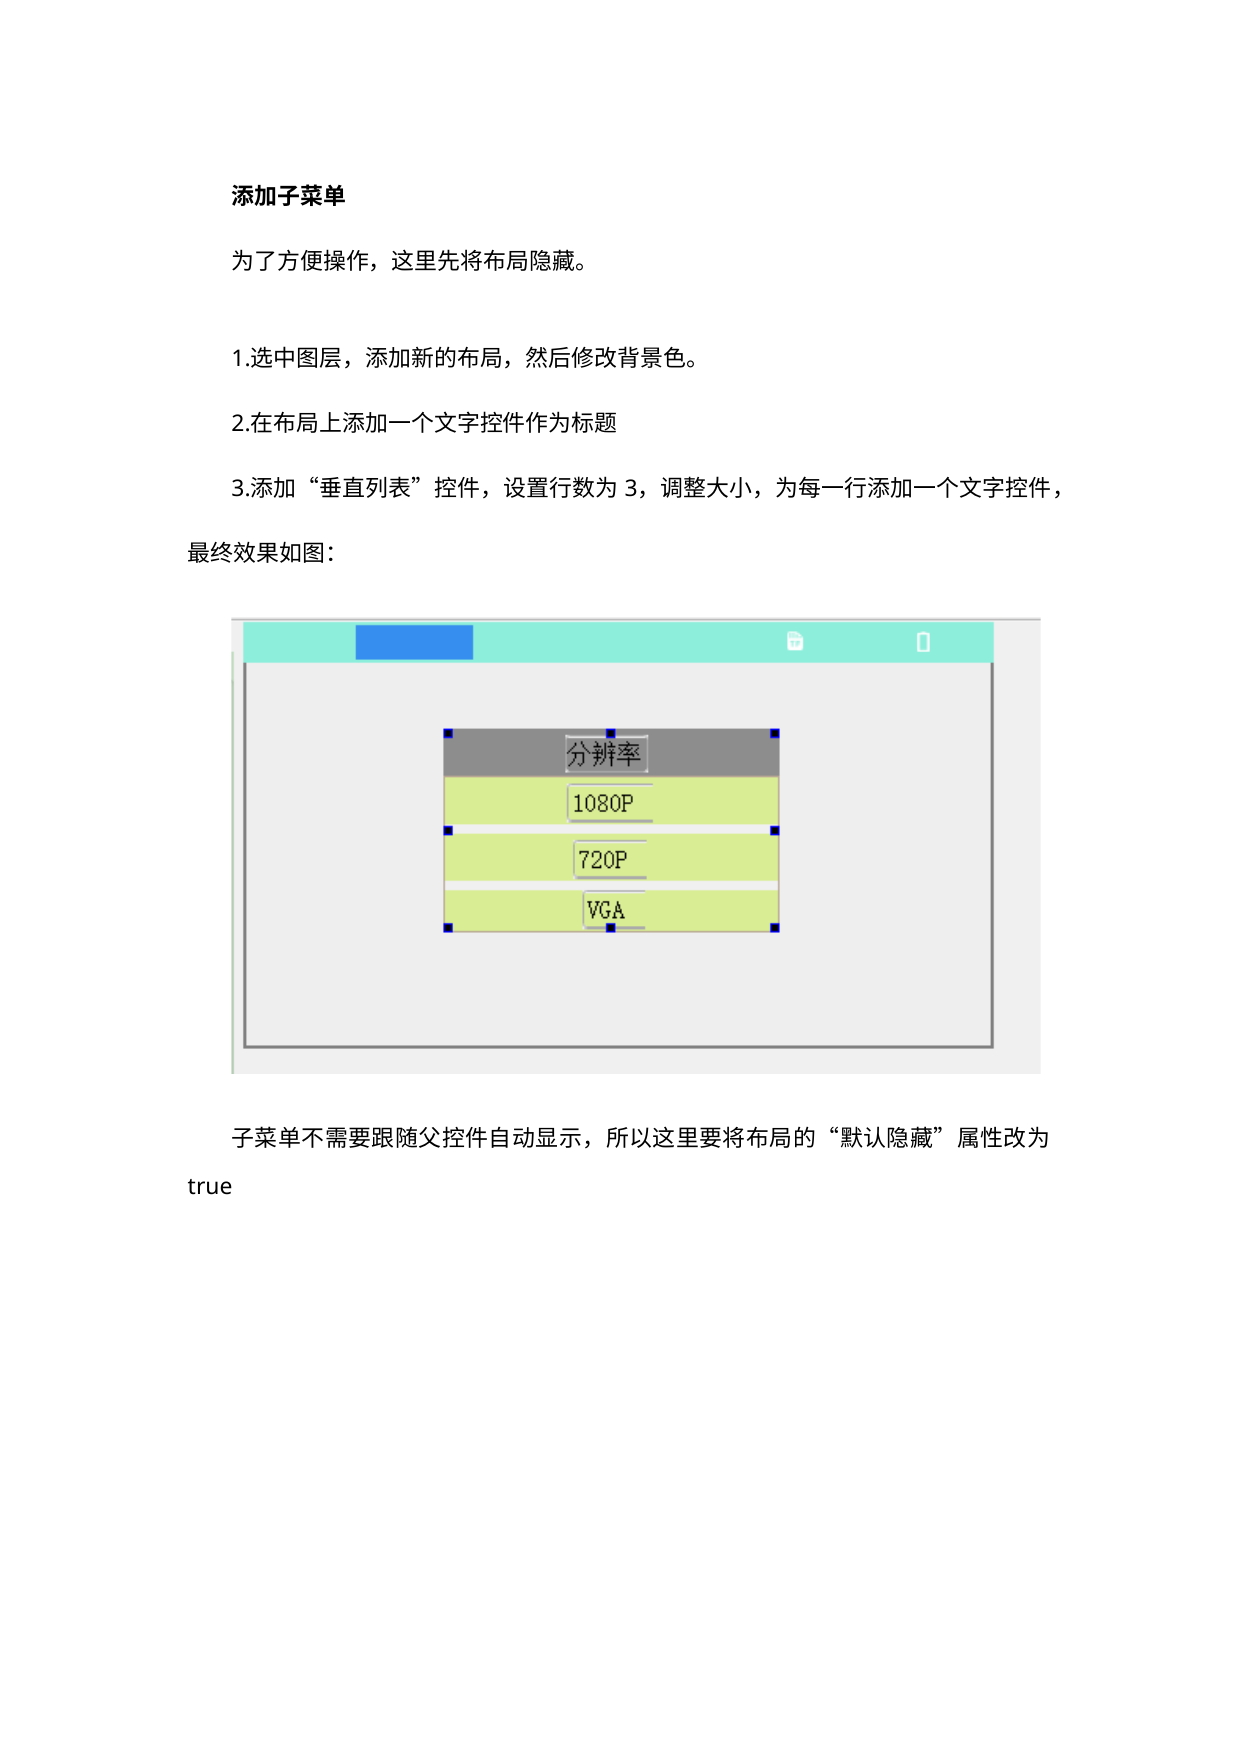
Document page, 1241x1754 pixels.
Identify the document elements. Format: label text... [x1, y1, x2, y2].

text 子菜单不需要跟随父控件自动显示，所以这里要将布局的“默认隐藏”属性改为true [187, 1104, 1053, 1202]
text 为了方便操作，这里先将布局隐藏。 [187, 227, 1053, 292]
text 3.添加“垂直列表”控件，设置行数为3，调整大小，为每一行添加一个文字控件，最终效果如图： [187, 454, 1053, 584]
text 2.在布局上添加一个文字控件作为标题 [187, 389, 1053, 454]
text 添加子菜单 [187, 162, 1053, 227]
text 1.选中图层，添加新的布局，然后修改背景色。 [187, 324, 1053, 389]
picture [231, 617, 1041, 1074]
